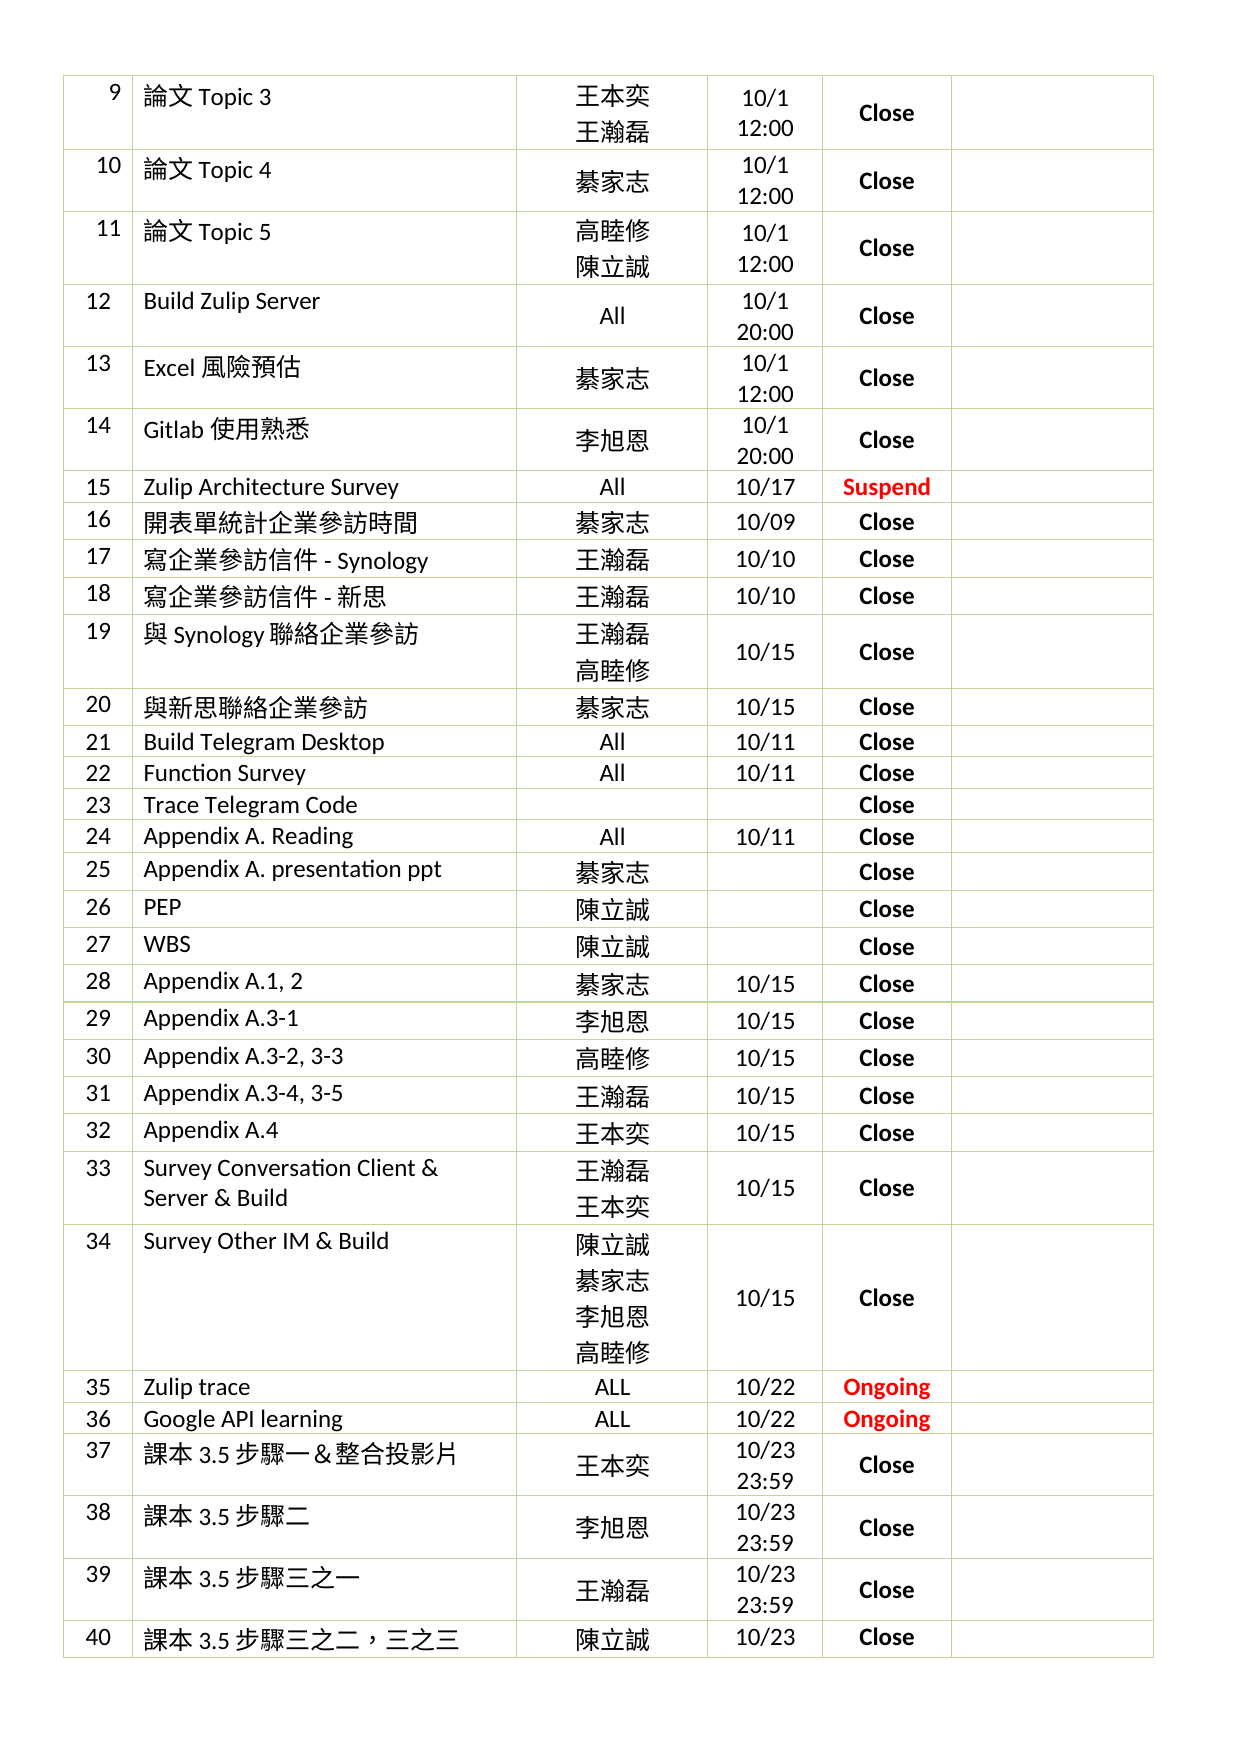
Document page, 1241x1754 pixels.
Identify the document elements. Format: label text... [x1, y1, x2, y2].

table_cell [952, 1152, 1153, 1224]
table_cell 10 [64, 150, 132, 211]
table_cell [952, 1496, 1153, 1557]
table_cell 綦家志 [517, 853, 707, 889]
table_cell Zulip Architecture Survey [133, 471, 516, 502]
table_cell [952, 409, 1153, 470]
table_cell [952, 891, 1153, 927]
table_cell [952, 1225, 1153, 1370]
table_cell 高睦修 陳立誠 [517, 212, 707, 284]
table_cell 32 [64, 1114, 132, 1151]
table_cell 10/1 20:00 [708, 285, 822, 346]
table_cell Survey Conversation Client & Server & Build [133, 1152, 516, 1224]
table_cell [952, 1371, 1153, 1402]
table_cell 31 [64, 1077, 132, 1113]
table_cell Close [823, 285, 951, 346]
table_cell [952, 853, 1153, 889]
table_cell 10/15 [708, 965, 822, 1001]
table_cell Close [823, 891, 951, 927]
table_cell 寫企業參訪信件 - 新思 [133, 578, 516, 614]
table_cell Excel 風險預估 [133, 347, 516, 408]
table_cell 論文Topic 5 [133, 212, 516, 284]
table_cell [708, 891, 822, 927]
table_cell Close [823, 965, 951, 1001]
table_cell 19 [64, 615, 132, 687]
table_cell 陳立誠 [517, 891, 707, 927]
table_cell 10/15 [708, 1152, 822, 1224]
table_cell [952, 76, 1153, 148]
table_cell 10/15 [708, 1003, 822, 1039]
table_cell ALL [517, 1371, 707, 1402]
table_cell 綦家志 [517, 503, 707, 539]
table_cell Close [823, 503, 951, 539]
table_cell 10/10 [708, 578, 822, 614]
table_cell 9 [64, 76, 132, 148]
table_cell 王本奕 [517, 1114, 707, 1151]
table_cell All [517, 471, 707, 502]
table_cell 17 [64, 540, 132, 577]
table_cell 開表單統計企業參訪時間 [133, 503, 516, 539]
table_cell Close [823, 540, 951, 577]
table_cell 王瀚磊 王本奕 [517, 1152, 707, 1224]
table_cell Close [823, 1225, 951, 1370]
table_cell 10/1 20:00 [708, 409, 822, 470]
table_cell Suspend [823, 471, 951, 502]
table_cell Appendix A.4 [133, 1114, 516, 1151]
table_cell [952, 789, 1153, 819]
table_cell [952, 578, 1153, 614]
table_cell Close [823, 689, 951, 725]
table_cell Close [823, 820, 951, 852]
table_cell Close [823, 1003, 951, 1039]
table_cell [952, 471, 1153, 502]
table_cell 28 [64, 965, 132, 1001]
table_cell 33 [64, 1152, 132, 1224]
table_cell [952, 1403, 1153, 1433]
table_cell 10/15 [708, 1225, 822, 1370]
table_cell 論文Topic 4 [133, 150, 516, 211]
table_cell [952, 1559, 1153, 1619]
table_cell 10/23 23:59 [708, 1496, 822, 1557]
table_cell [952, 212, 1153, 284]
table_cell 10/1 12:00 [708, 76, 822, 148]
table_cell 王本奕 [517, 1434, 707, 1495]
table_cell 陳立誠 [517, 1621, 707, 1657]
table_cell Appendix A.3-2, 3-3 [133, 1040, 516, 1076]
table_cell 10/22 [708, 1371, 822, 1402]
table_cell Close [823, 1559, 951, 1619]
table_cell 綦家志 [517, 965, 707, 1001]
table_cell 25 [64, 853, 132, 889]
table_cell Close [823, 1152, 951, 1224]
table_cell 29 [64, 1003, 132, 1039]
table_cell Close [823, 578, 951, 614]
table_cell [952, 965, 1153, 1001]
table_cell [952, 726, 1153, 756]
table_cell 陳立誠 綦家志 李旭恩 高睦修 [517, 1225, 707, 1370]
table_cell 21 [64, 726, 132, 756]
table_cell 40 [64, 1621, 132, 1657]
table_cell [952, 1621, 1153, 1657]
table_cell Survey Other IM & Build [133, 1225, 516, 1370]
table_cell 與新思聯絡企業參訪 [133, 689, 516, 725]
table_cell 37 [64, 1434, 132, 1495]
table_cell ALL [517, 1403, 707, 1433]
table_cell 綦家志 [517, 347, 707, 408]
table_cell 10/1 12:00 [708, 150, 822, 211]
table_cell 18 [64, 578, 132, 614]
table_cell 10/1 12:00 [708, 212, 822, 284]
table_cell 王瀚磊 [517, 540, 707, 577]
table_cell [952, 689, 1153, 725]
table_cell 論文Topic 3 [133, 76, 516, 148]
table_cell 王瀚磊 高睦修 [517, 615, 707, 687]
table_cell [708, 789, 822, 819]
table_cell [517, 789, 707, 819]
table_cell Close [823, 928, 951, 964]
table_cell 10/22 [708, 1403, 822, 1433]
table_cell 10/17 [708, 471, 822, 502]
table_cell Close [823, 1114, 951, 1151]
table_cell Close [823, 150, 951, 211]
table_cell 26 [64, 891, 132, 927]
table_cell Zulip trace [133, 1371, 516, 1402]
table_cell 10/15 [708, 1114, 822, 1151]
table_cell 課本3.5步驟三之二，三之三 [133, 1621, 516, 1657]
table_cell Appendix A.1, 2 [133, 965, 516, 1001]
table_cell 王瀚磊 [517, 578, 707, 614]
table_cell Appendix A. presentation ppt [133, 853, 516, 889]
table_cell 10/23 23:59 [708, 1621, 822, 1657]
table_cell 35 [64, 1371, 132, 1402]
table_cell 39 [64, 1559, 132, 1619]
table_cell 10/23 23:59 [708, 1434, 822, 1495]
table_cell Build Zulip Server [133, 285, 516, 346]
table_cell Close [823, 409, 951, 470]
table_cell 陳立誠 [517, 928, 707, 964]
table_cell [952, 1040, 1153, 1076]
table_cell 30 [64, 1040, 132, 1076]
table_cell Close [823, 1496, 951, 1557]
table_cell 王瀚磊 [517, 1559, 707, 1619]
table_cell [708, 928, 822, 964]
table_cell 綦家志 [517, 150, 707, 211]
table_cell 10/10 [708, 540, 822, 577]
table_cell 10/11 [708, 820, 822, 852]
table_cell 李旭恩 [517, 1496, 707, 1557]
table_cell 36 [64, 1403, 132, 1433]
table_cell Close [823, 853, 951, 889]
table_cell 課本3.5步驟三之一 [133, 1559, 516, 1619]
table_cell [952, 1077, 1153, 1113]
table_cell 20 [64, 689, 132, 725]
table_cell [952, 503, 1153, 539]
table_cell [952, 928, 1153, 964]
table_cell Ongoing [823, 1403, 951, 1433]
table_cell [952, 285, 1153, 346]
table_cell 10/23 23:59 [708, 1559, 822, 1619]
table_cell All [517, 285, 707, 346]
table_cell 與Synology聯絡企業參訪 [133, 615, 516, 687]
table_cell All [517, 726, 707, 756]
table_cell Close [823, 76, 951, 148]
table_cell Close [823, 789, 951, 819]
table_cell 李旭恩 [517, 1003, 707, 1039]
table_cell All [517, 820, 707, 852]
table_cell 15 [64, 471, 132, 502]
table_cell 23 [64, 789, 132, 819]
table_cell PEP [133, 891, 516, 927]
table_cell 16 [64, 503, 132, 539]
table_cell 14 [64, 409, 132, 470]
table_cell 10/15 [708, 1077, 822, 1113]
table_cell [952, 347, 1153, 408]
table_cell Appendix A.3-1 [133, 1003, 516, 1039]
table_cell 10/15 [708, 1040, 822, 1076]
table_cell Appendix A. Reading [133, 820, 516, 852]
table_cell Close [823, 615, 951, 687]
table_cell 22 [64, 757, 132, 788]
table_cell 王本奕 王瀚磊 [517, 76, 707, 148]
table_cell Ongoing [823, 1371, 951, 1402]
table_cell Trace Telegram Code [133, 789, 516, 819]
table_cell [952, 1114, 1153, 1151]
table_cell 10/11 [708, 726, 822, 756]
table_cell 寫企業參訪信件 - Synology [133, 540, 516, 577]
table_cell WBS [133, 928, 516, 964]
table_cell [952, 1003, 1153, 1039]
table_cell Close [823, 726, 951, 756]
table_cell [952, 757, 1153, 788]
table_cell 10/15 [708, 615, 822, 687]
table_cell 綦家志 [517, 689, 707, 725]
table_cell 11 [64, 212, 132, 284]
table_cell 課本3.5步驟二 [133, 1496, 516, 1557]
table_cell 課本3.5步驟一＆整合投影片 [133, 1434, 516, 1495]
table_cell 12 [64, 285, 132, 346]
table_cell 38 [64, 1496, 132, 1557]
table_cell 李旭恩 [517, 409, 707, 470]
table_cell 10/11 [708, 757, 822, 788]
table_cell Close [823, 1040, 951, 1076]
table_cell 10/1 12:00 [708, 347, 822, 408]
table_cell Appendix A.3-4, 3-5 [133, 1077, 516, 1113]
table_cell 10/15 [708, 689, 822, 725]
table_cell Close [823, 1077, 951, 1113]
table_cell [952, 1434, 1153, 1495]
table_cell All [517, 757, 707, 788]
table_cell [952, 820, 1153, 852]
table_cell 王瀚磊 [517, 1077, 707, 1113]
table_cell [952, 540, 1153, 577]
table_cell Close [823, 212, 951, 284]
table_cell Function Survey [133, 757, 516, 788]
table_cell Close [823, 1621, 951, 1657]
table_cell Close [823, 757, 951, 788]
table_cell Build Telegram Desktop [133, 726, 516, 756]
table_cell 24 [64, 820, 132, 852]
table_cell [708, 853, 822, 889]
table_cell 34 [64, 1225, 132, 1370]
table_cell [952, 615, 1153, 687]
table_cell Gitlab 使用熟悉 [133, 409, 516, 470]
table_cell Close [823, 1434, 951, 1495]
table_cell 27 [64, 928, 132, 964]
table_cell 高睦修 [517, 1040, 707, 1076]
table_cell Close [823, 347, 951, 408]
table_cell 13 [64, 347, 132, 408]
table_cell 10/09 [708, 503, 822, 539]
table_cell Google API learning [133, 1403, 516, 1433]
table_cell [952, 150, 1153, 211]
